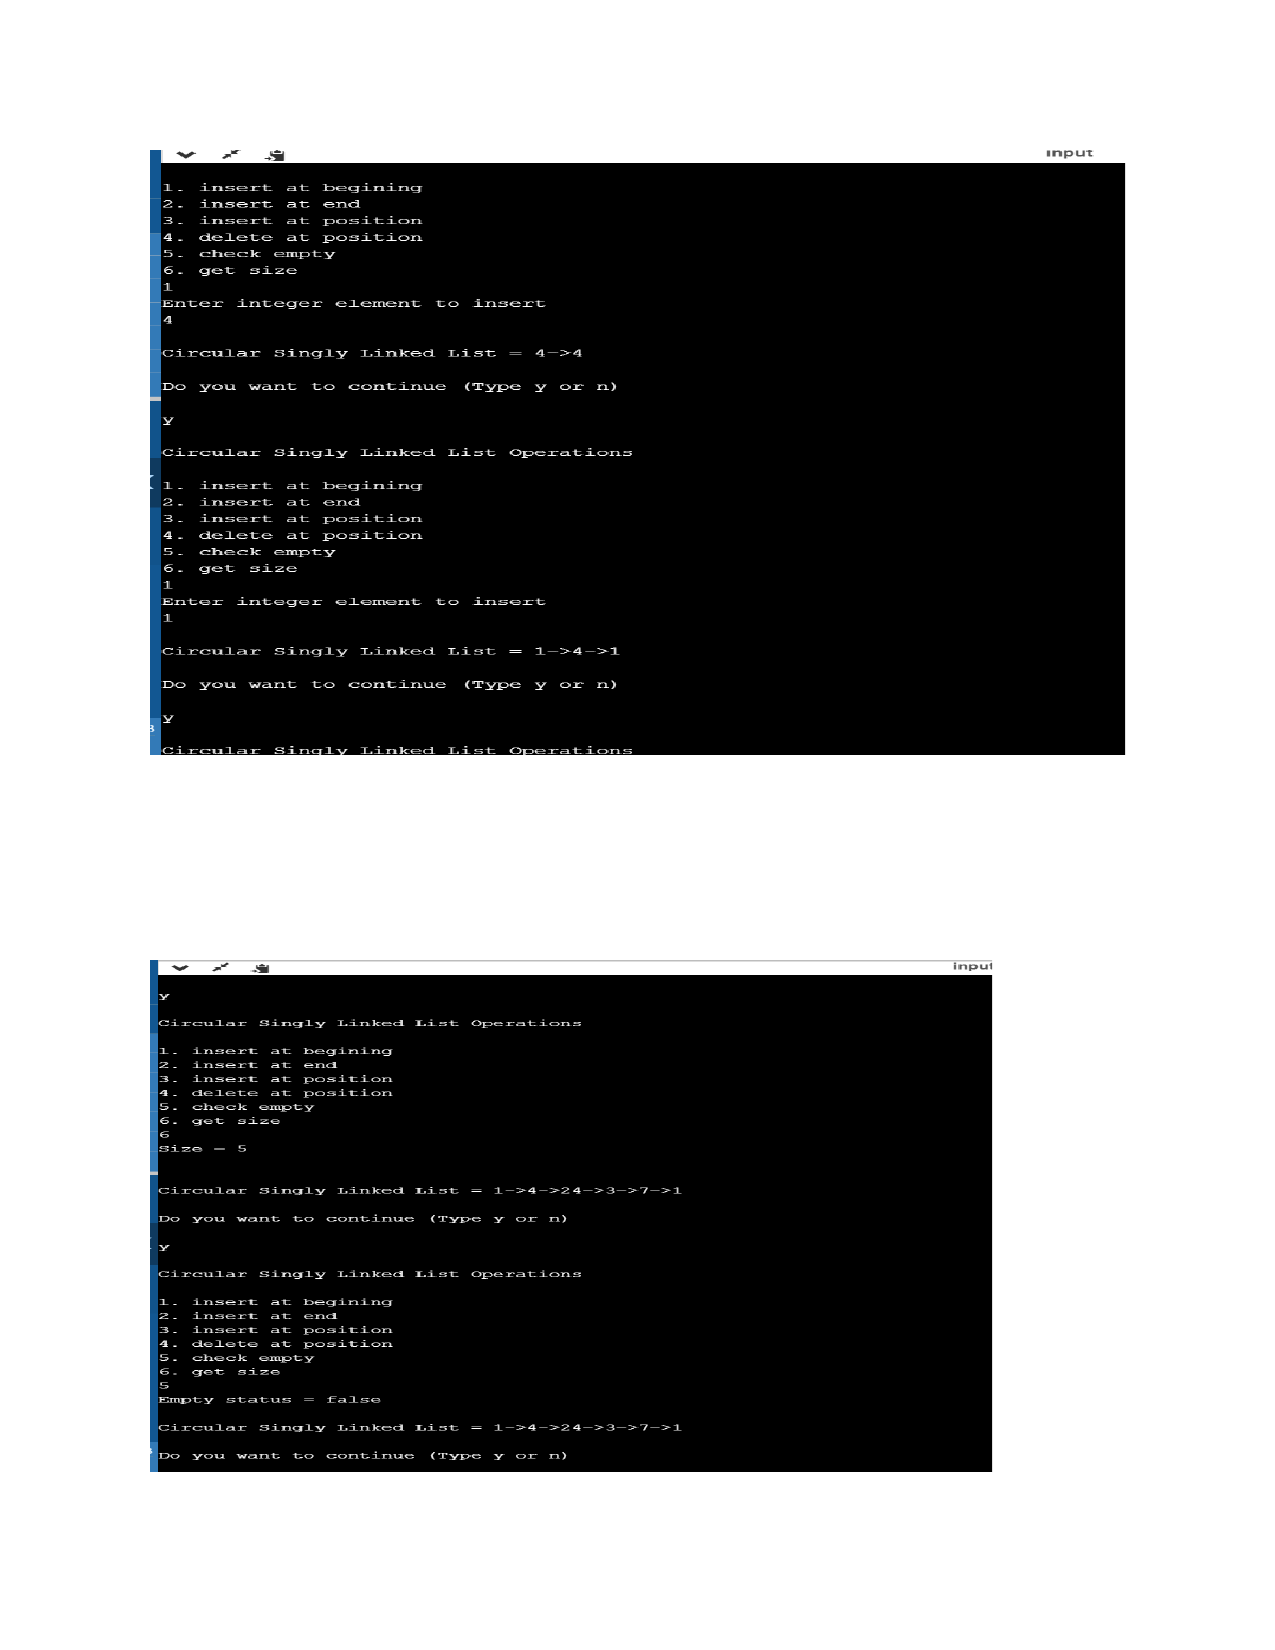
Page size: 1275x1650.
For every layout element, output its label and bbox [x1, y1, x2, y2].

picture [150, 960, 993, 1472]
picture [150, 150, 1125, 755]
